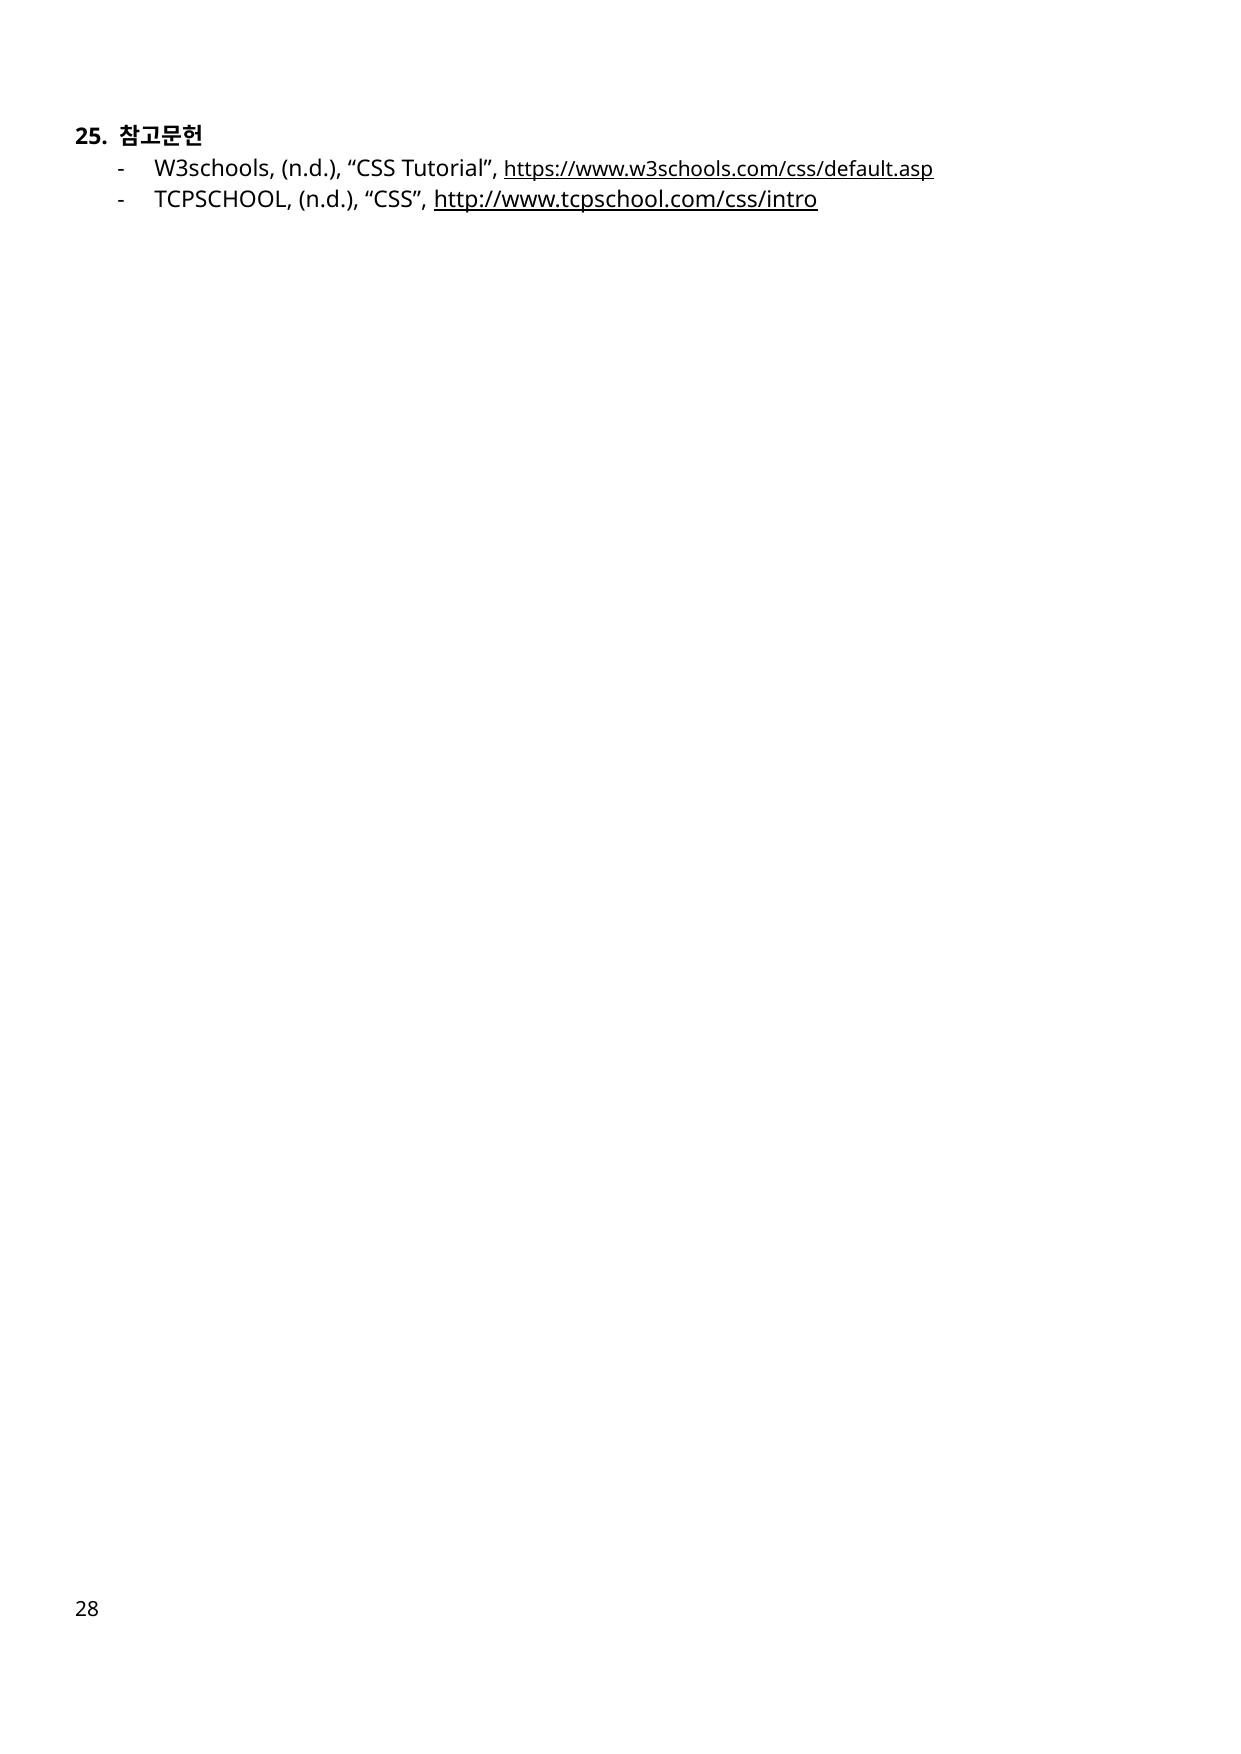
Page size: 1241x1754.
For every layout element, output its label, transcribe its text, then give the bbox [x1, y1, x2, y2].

list TCPSCHOOL, (n.d.), “CSS”, http://www.tcpschool.com/css/intro [117, 183, 1165, 214]
list W3schools, (n.d.), “CSS Tutorial”, https://www.w3schools.com/css/default.asp [117, 151, 1165, 183]
list 참고문헌 [75, 118, 1165, 151]
